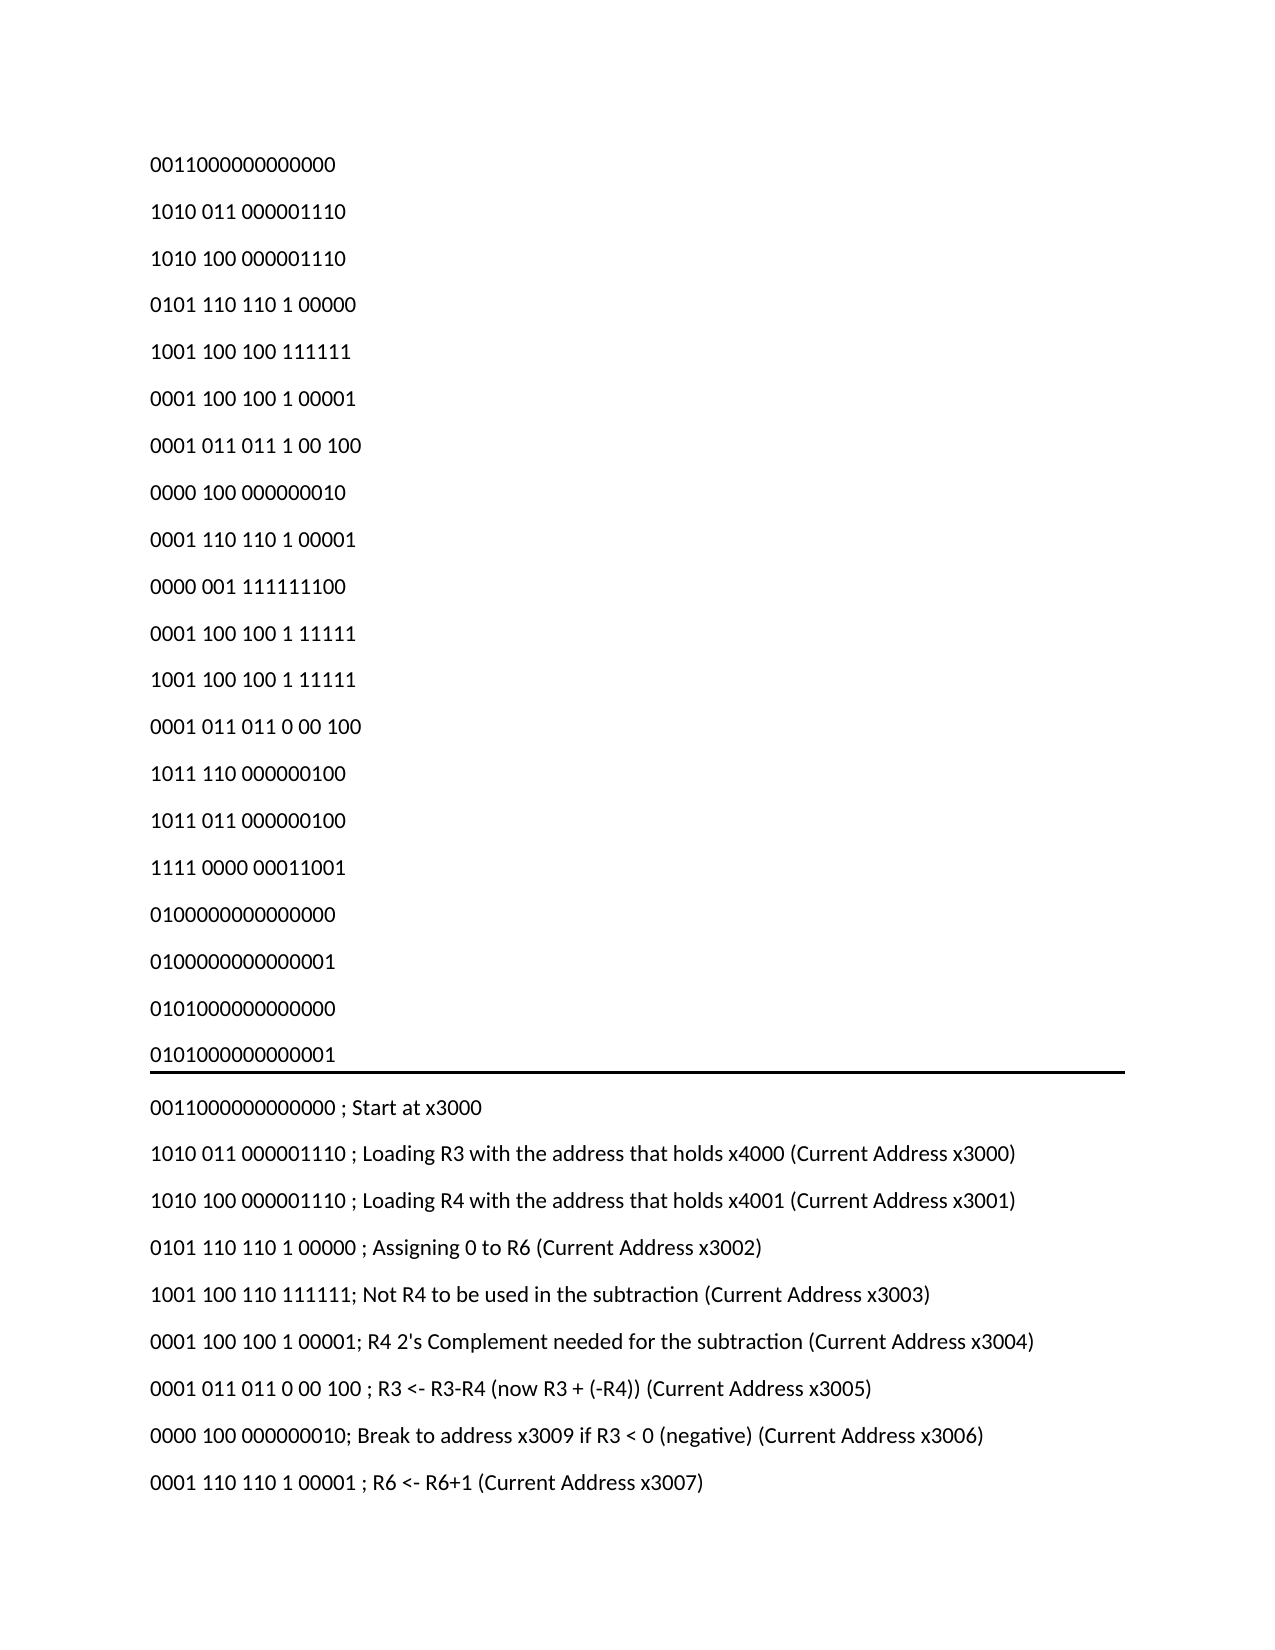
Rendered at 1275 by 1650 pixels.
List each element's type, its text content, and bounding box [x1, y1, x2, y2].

text 0101000000000000 [150, 994, 1125, 1022]
text 0001 100 100 1 00001; R4 2's Complement needed for the subtraction (Current Address x3004) [150, 1327, 1125, 1355]
text 0101 110 110 1 00000 [150, 291, 1125, 319]
text 1010 011 000001110 ; Loading R3 with the address that holds x4000 (Current Address x3000) [150, 1139, 1125, 1168]
text 0100000000000001 [150, 947, 1125, 975]
text 0101000000000001 [150, 1041, 1125, 1071]
text 0001 110 110 1 00001 ; R6 <- R6+1 (Current Address x3007) [150, 1468, 1125, 1496]
text 0011000000000000 ; Start at x3000 [150, 1093, 1125, 1121]
text 1011 011 000000100 [150, 806, 1125, 834]
text 0001 100 100 1 00001 [150, 384, 1125, 412]
text 1001 100 110 111111; Not R4 to be used in the subtraction (Current Address x3003) [150, 1280, 1125, 1308]
text 1001 100 100 111111 [150, 337, 1125, 366]
text 1010 011 000001110 [150, 197, 1125, 225]
text 0011000000000000 [150, 150, 1125, 178]
text 0101 110 110 1 00000 ; Assigning 0 to R6 (Current Address x3002) [150, 1233, 1125, 1261]
text 1010 100 000001110 ; Loading R4 with the address that holds x4001 (Current Address x3001) [150, 1186, 1125, 1214]
text 0001 100 100 1 11111 [150, 619, 1125, 647]
text 1111 0000 00011001 [150, 853, 1125, 881]
text 0000 100 000000010 [150, 478, 1125, 506]
text 0001 011 011 0 00 100 [150, 712, 1125, 741]
text 0001 011 011 0 00 100 ; R3 <- R3-R4 (now R3 + (-R4)) (Current Address x3005) [150, 1374, 1125, 1402]
text 0001 011 011 1 00 100 [150, 431, 1125, 459]
text 1011 110 000000100 [150, 759, 1125, 787]
text 0001 110 110 1 00001 [150, 525, 1125, 553]
text 1001 100 100 1 11111 [150, 666, 1125, 694]
text 0000 001 111111100 [150, 572, 1125, 600]
text 1010 100 000001110 [150, 244, 1125, 272]
text 0100000000000000 [150, 900, 1125, 928]
text 0000 100 000000010; Break to address x3009 if R3 < 0 (negative) (Current Address x3006) [150, 1421, 1125, 1449]
